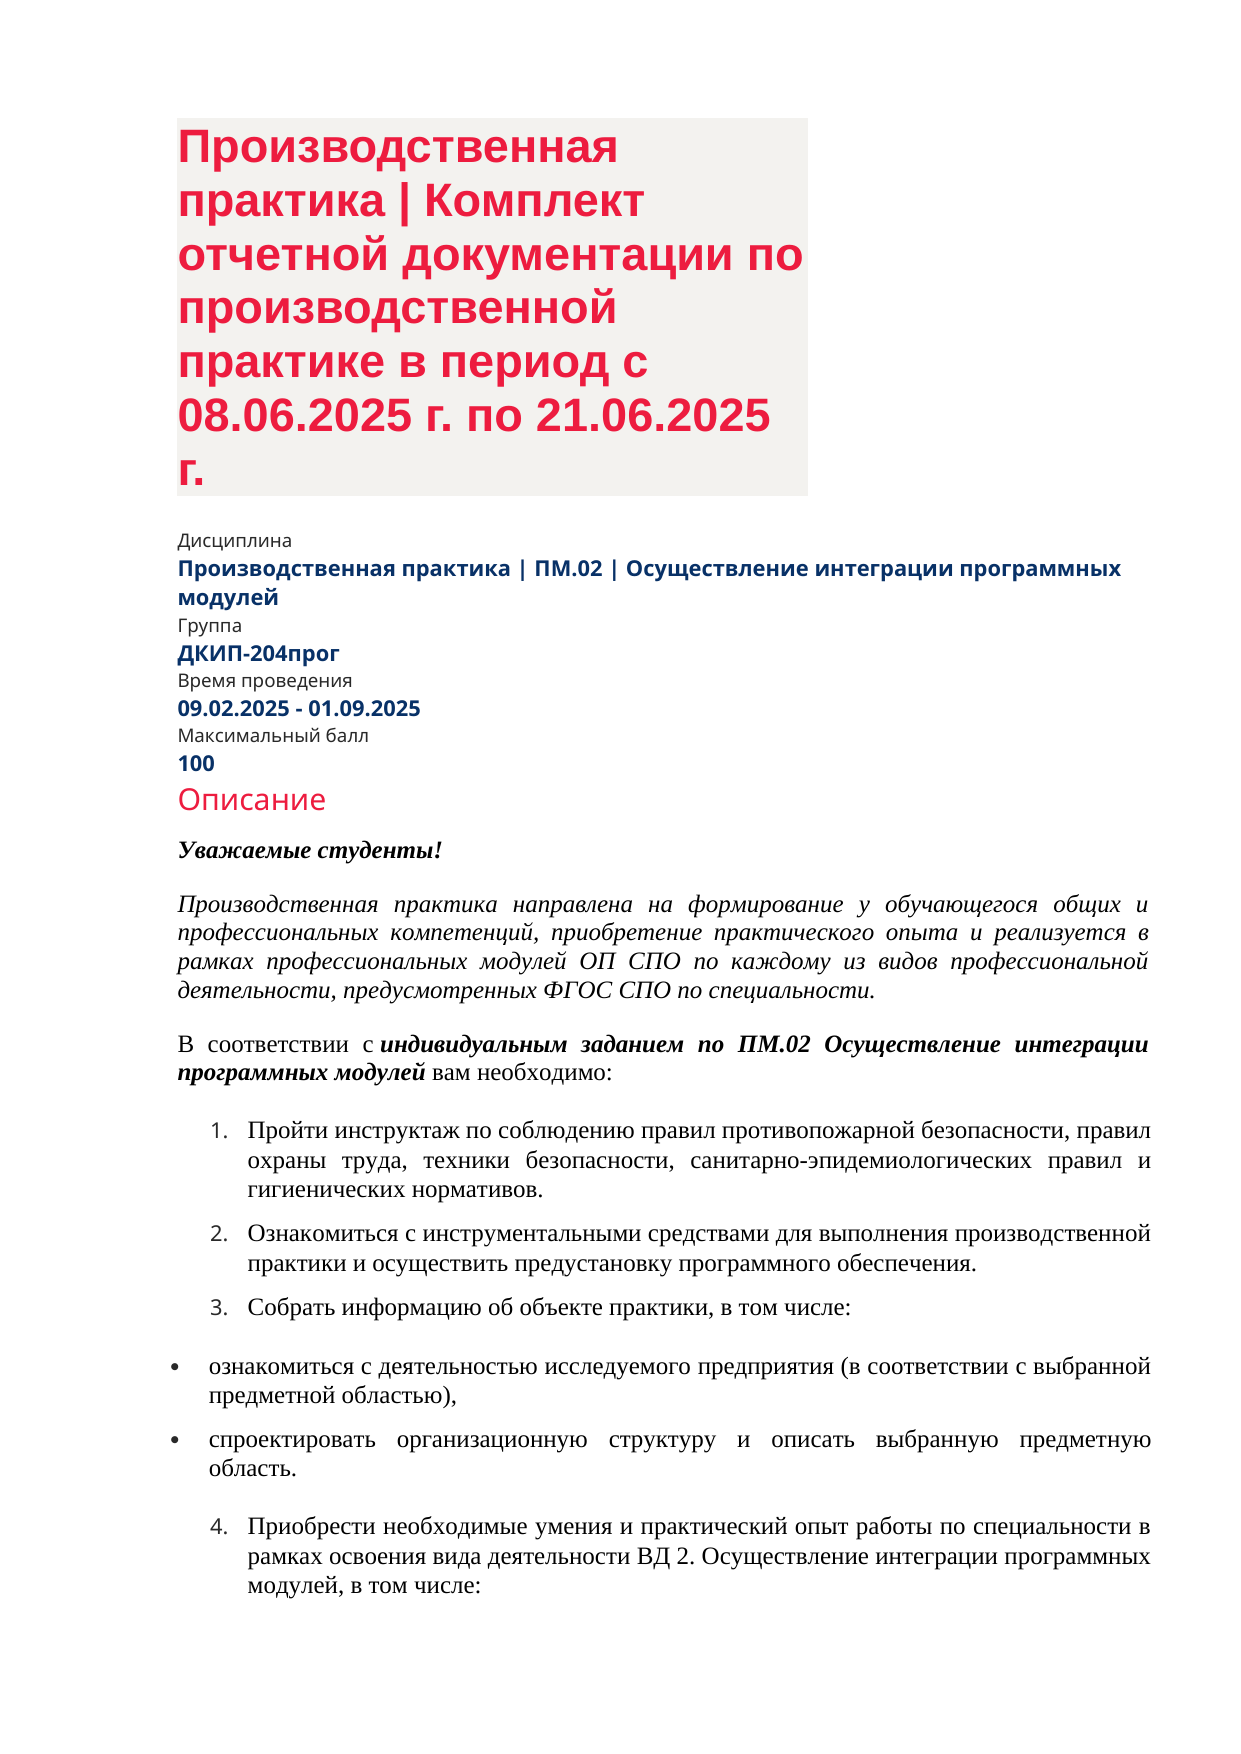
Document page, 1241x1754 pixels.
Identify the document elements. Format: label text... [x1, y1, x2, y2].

list спроектировать организационную структуру и описать выбранную предметную область. [171, 1424, 1152, 1482]
list Пройти инструктаж по соблюдению правил противопожарной безопасности, правил охраны труда, техники безопасности, санитарно-эпидемиологических правил и гигиенических нормативов. [210, 1115, 1152, 1203]
text Описание [177, 778, 1152, 819]
text Уважаемые студенты! [177, 835, 1152, 864]
list ознакомиться с деятельностью исследуемого предприятия (в соответствии с выбранной предметной областью), [171, 1351, 1152, 1409]
text Группа [177, 612, 1152, 638]
text Производственная практика | Комплект отчетной документации по производственной практике в период с 08.06.2025 г. по 21.06.2025 г. [177, 118, 808, 496]
text Производственная практика направлена на формирование у обучающегося общих и профессиональных компетенций, приобретение практического опыта и реализуется в рамках профессиональных модулей ОП СПО по каждому из видов профессиональной деятельности, предусмотренных ФГОС СПО по специальности. [177, 889, 1152, 1004]
text Производственная практика | ПМ.02 | Осуществление интеграции программных модулей [177, 553, 1152, 612]
text ДКИП-204прог [177, 638, 1152, 667]
text В соответствии с индивидуальным заданием по ПМ.02 Осуществление интеграции программных модулей вам необходимо: [177, 1029, 1152, 1086]
text 100 [177, 748, 1152, 778]
list Собрать информацию об объекте практики, в том числе: [210, 1292, 1152, 1322]
text Максимальный балл [177, 723, 1152, 748]
list Приобрести необходимые умения и практический опыт работы по специальности в рамках освоения вида деятельности ВД 2. Осуществление интеграции программных модулей, в том числе: [210, 1511, 1152, 1598]
list Ознакомиться с инструментальными средствами для выполнения производственной практики и осуществить предустановку программного обеспечения. [210, 1218, 1152, 1277]
text 09.02.2025 - 01.09.2025 [177, 693, 1152, 723]
text Дисциплина [177, 527, 1152, 553]
text Время проведения [177, 667, 1152, 693]
